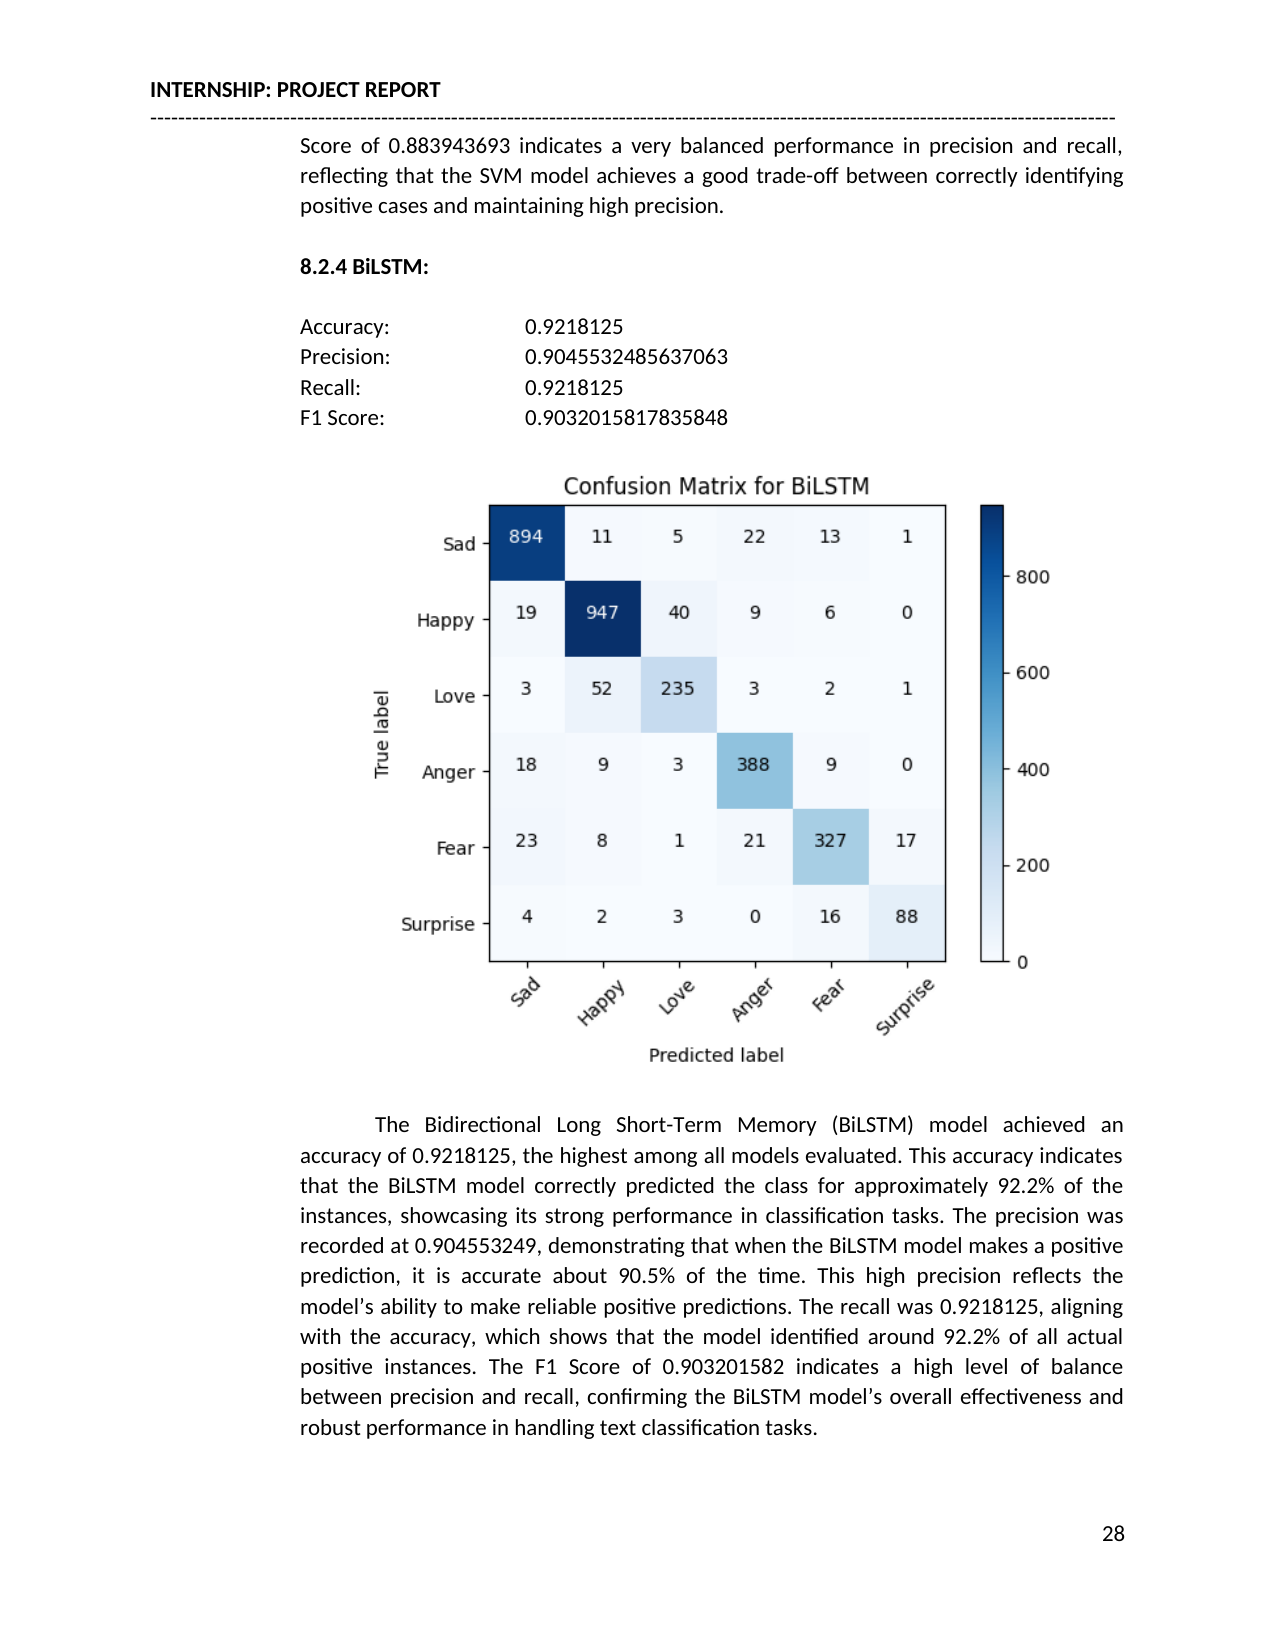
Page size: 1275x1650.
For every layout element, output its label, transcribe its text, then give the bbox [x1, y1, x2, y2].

text The Bidirectional Long Short-Term Memory (BiLSTM) model achieved an accuracy of 0.9218125, the highest among all models evaluated. This accuracy indicates that the BiLSTM model correctly predicted the class for approximately 92.2% of the instances, showcasing its strong performance in classification tasks. The precision was recorded at 0.904553249, demonstrating that when the BiLSTM model makes a positive prediction, it is accurate about 90.5% of the time. This high precision reflects the model’s ability to make reliable positive predictions. The recall was 0.9218125, aligning with the accuracy, which shows that the model identified around 92.2% of all actual positive instances. The F1 Score of 0.903201582 indicates a high level of balance between precision and recall, confirming the BiLSTM model’s overall effectiveness and robust performance in handling text classification tasks. [300, 1111, 1125, 1441]
text Precision: 0.9045532485637063 [300, 342, 1125, 371]
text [300, 131, 1125, 219]
text Recall: 0.9218125 [300, 373, 1125, 401]
picture [362, 463, 1063, 1079]
text F1 Score: 0.9032015817835848 [300, 403, 1125, 431]
text Accuracy: 0.9218125 [300, 312, 1125, 340]
text 8.2.4 BiLSTM: [300, 252, 1125, 280]
